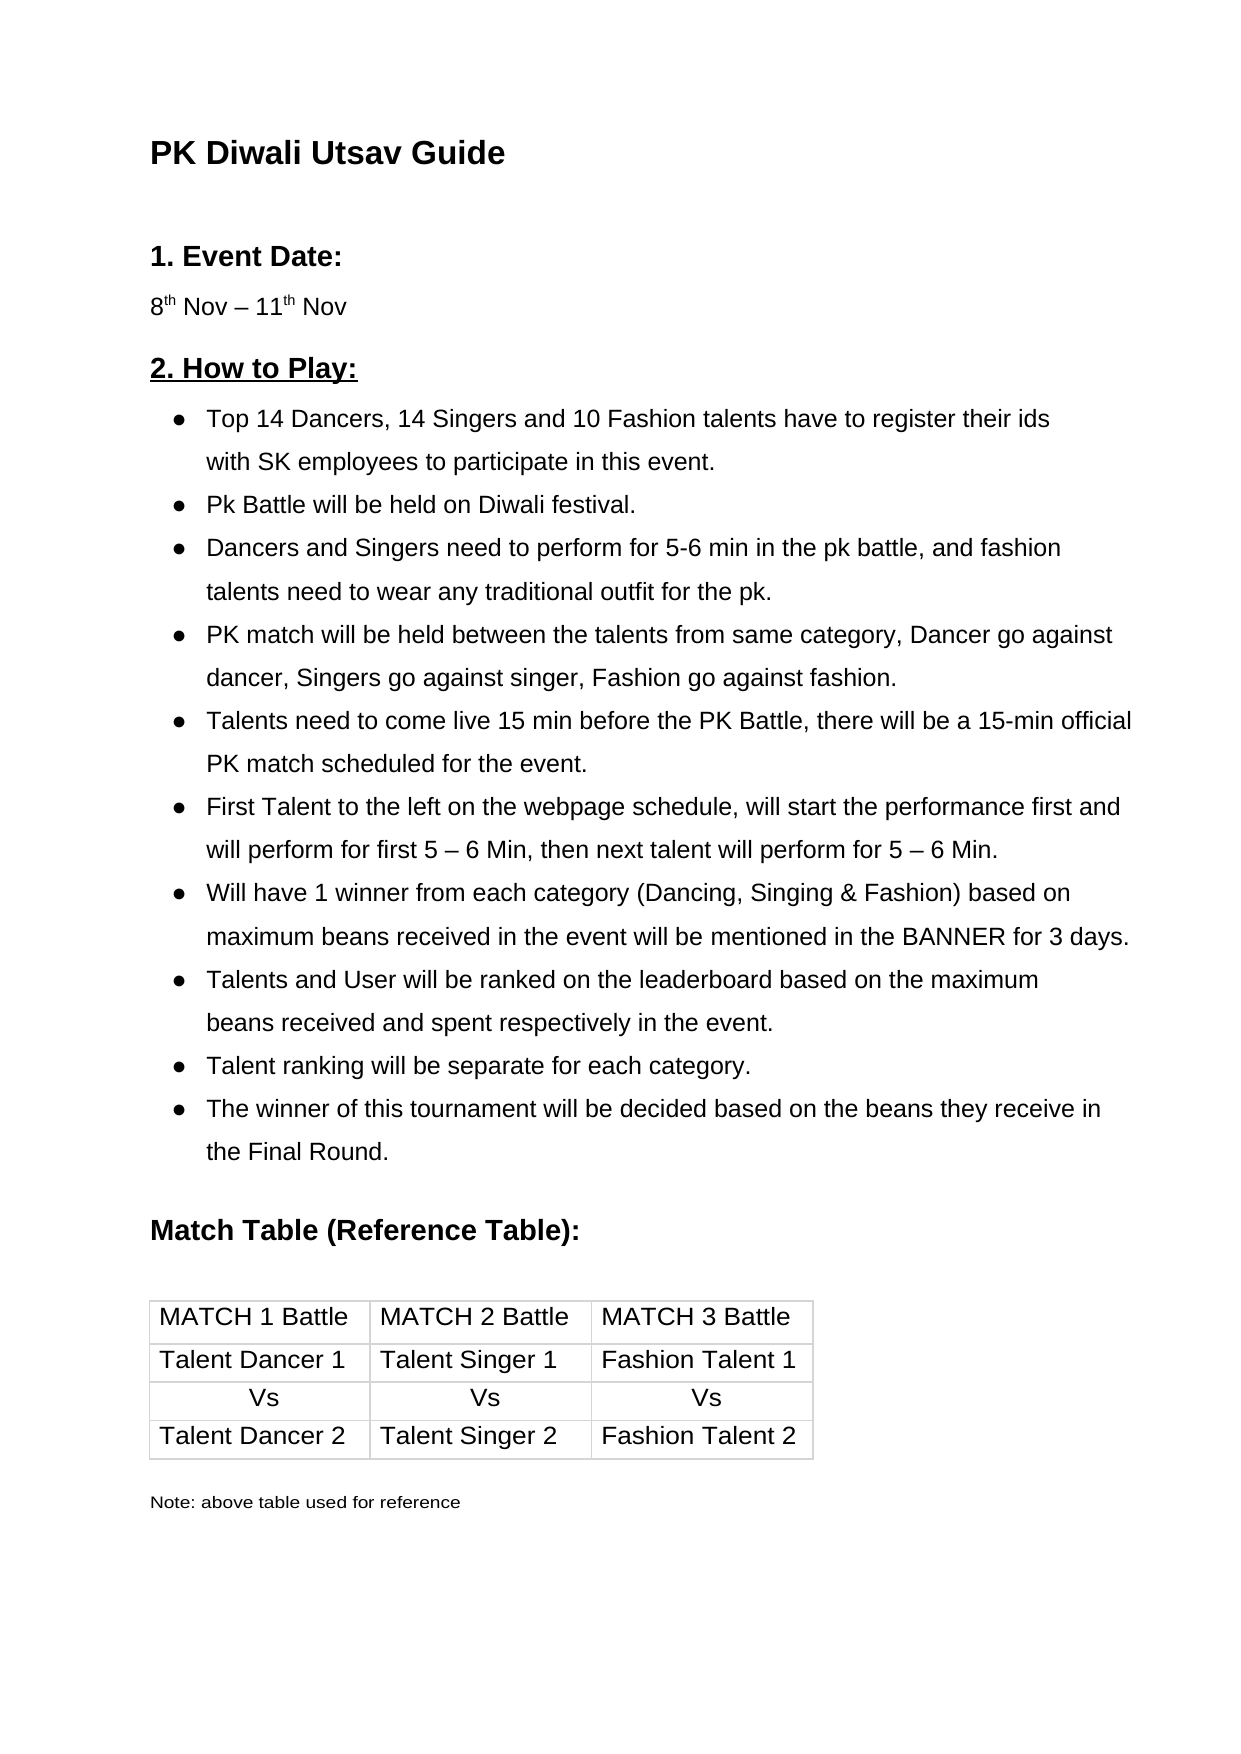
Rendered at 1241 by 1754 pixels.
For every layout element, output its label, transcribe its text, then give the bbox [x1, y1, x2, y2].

table_cell Vs [592, 1383, 812, 1419]
list Will have 1 winner from each category (Dancing, Singing & Fashion) based on maximum beans received in the event will be mentioned in the BANNER for 3 days. [171, 878, 1137, 950]
text 1. Event Date: [150, 239, 1137, 272]
list Pk Battle will be held on Diwali festival. [171, 490, 1070, 519]
list Dancers and Singers need to perform for 5-6 min in the pk battle, and fashion talents need to wear any traditional outfit for the pk. [171, 533, 1070, 605]
list Talents and User will be ranked on the leaderboard based on the maximum beans received and spent respectively in the event. [171, 965, 1091, 1037]
text 8th Nov – 11th Nov [150, 292, 1137, 320]
table_cell Fashion Talent 2 [592, 1421, 812, 1458]
table_cell Talent Dancer 2 [150, 1421, 369, 1458]
text Note: above table used for reference [150, 1493, 1137, 1512]
table_header MATCH 3 Battle [592, 1302, 812, 1343]
text 2. How to Play: [150, 351, 1137, 385]
list Top 14 Dancers, 14 Singers and 10 Fashion talents have to register their ids with SK employees to participate in this event. [171, 404, 1070, 476]
table_cell Talent Dancer 1 [150, 1345, 369, 1381]
table_cell Fashion Talent 1 [592, 1345, 812, 1381]
table_cell Vs [371, 1383, 591, 1419]
list PK match will be held between the talents from same category, Dancer go against dancer, Singers go against singer, Fashion go against fashion. [171, 620, 1137, 692]
table_header MATCH 1 Battle [150, 1302, 369, 1343]
table_cell Talent Singer 1 [371, 1345, 591, 1381]
table_header MATCH 2 Battle [371, 1302, 591, 1343]
table_cell Talent Singer 2 [371, 1421, 591, 1458]
list The winner of this tournament will be decided based on the beans they receive in the Final Round. [171, 1094, 1137, 1166]
list Talents need to come live 15 min before the PK Battle, there will be a 15-min official PK match scheduled for the event. [171, 706, 1137, 778]
list First Talent to the left on the webpage schedule, will start the performance first and will perform for first 5 – 6 Min, then next talent will perform for 5 – 6 Min. [171, 792, 1137, 864]
list Talent ranking will be separate for each category. [171, 1051, 1091, 1080]
text Match Table (Reference Table): [150, 1213, 1137, 1247]
table_cell Vs [150, 1383, 369, 1419]
text PK Diwali Utsav Guide [150, 133, 1137, 171]
